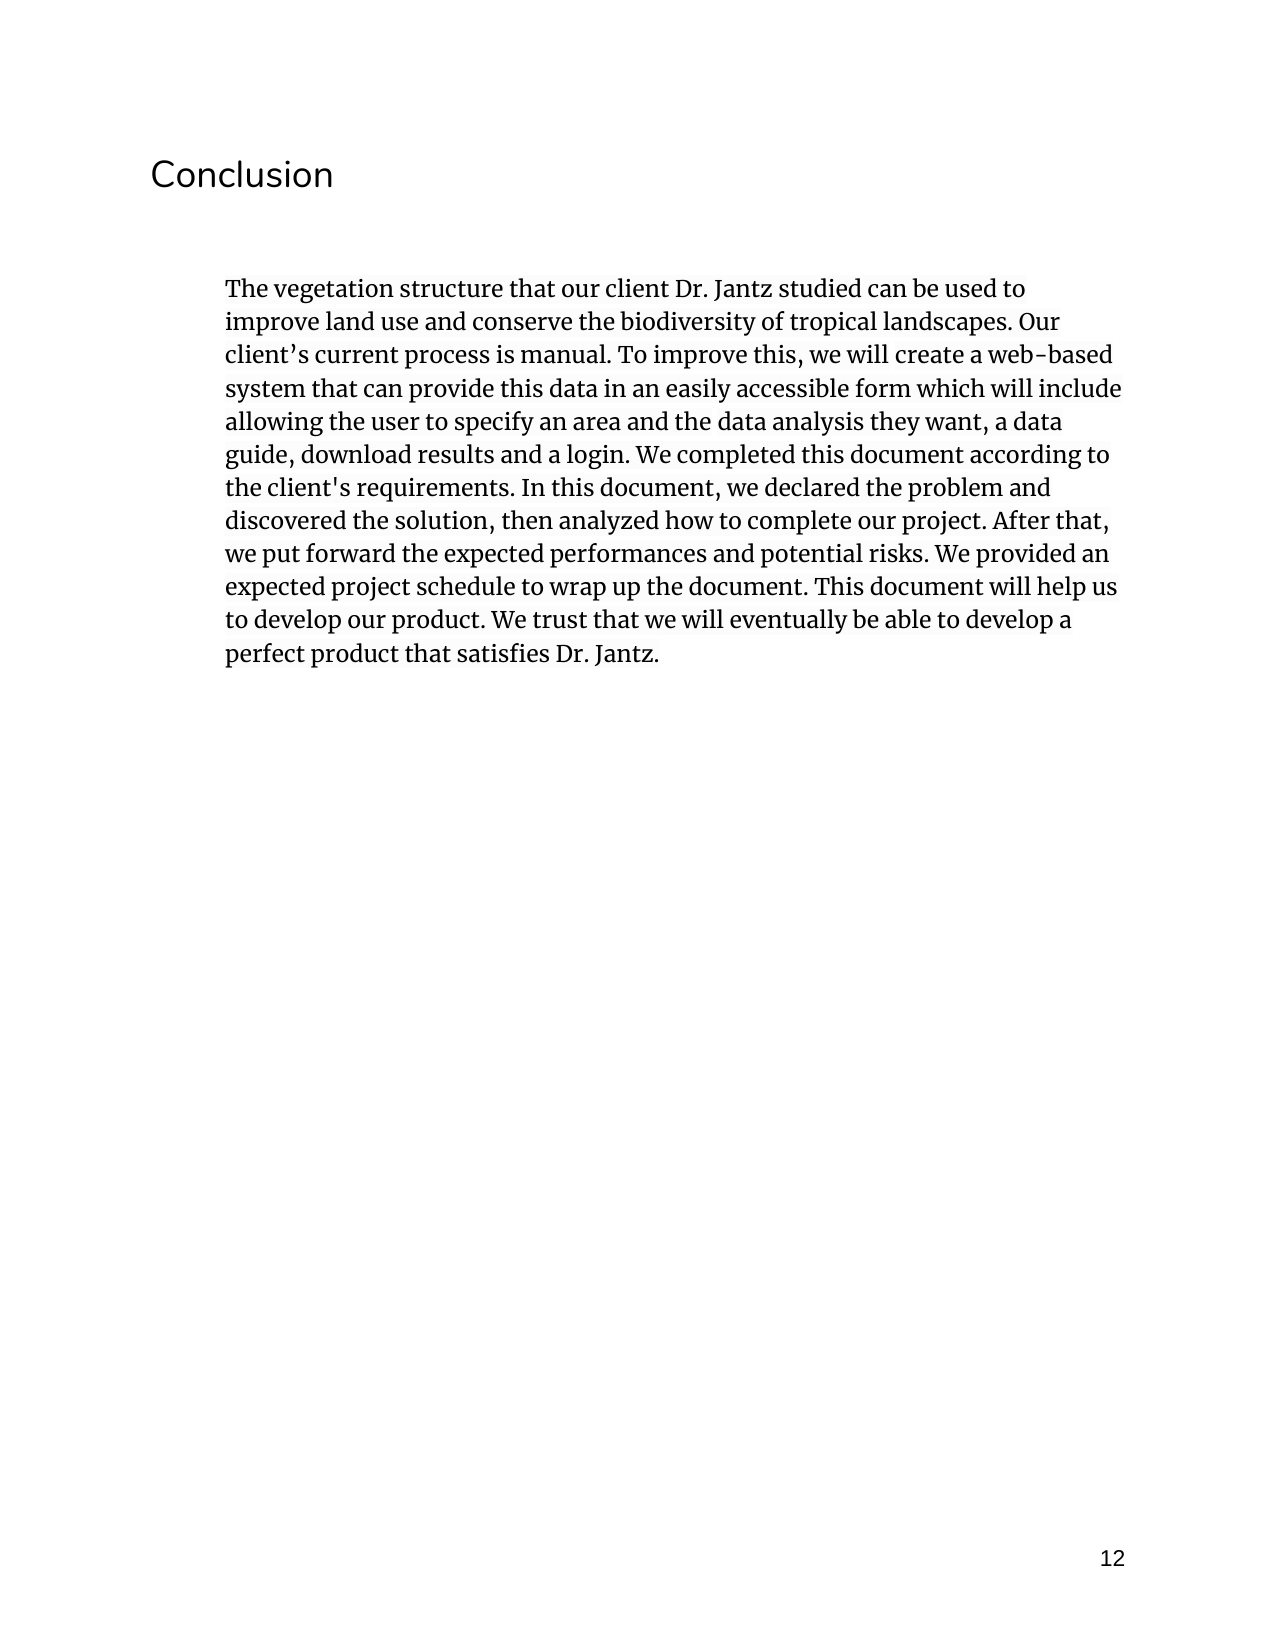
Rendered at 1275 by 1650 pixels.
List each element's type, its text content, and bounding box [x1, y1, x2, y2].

text The vegetation structure that our client Dr. Jantz studied can be used to improve land use and conserve the biodiversity of tropical landscapes. Our client’s current process is manual. To improve this, we will create a web-based system that can provide this data in an easily accessible form which will include allowing the user to specify an area and the data analysis they want, a data guide, download results and a login. We completed this document according to the client's requirements. In this document, we declared the problem and discovered the solution, then analyzed how to complete our project. After that, we put forward the expected performances and potential risks. We provided an expected project schedule to wrap up the document. This document will help us to develop our product. We trust that we will eventually be able to develop a perfect product that satisfies Dr. Jantz. [225, 275, 1125, 668]
text Conclusion [150, 150, 1125, 201]
